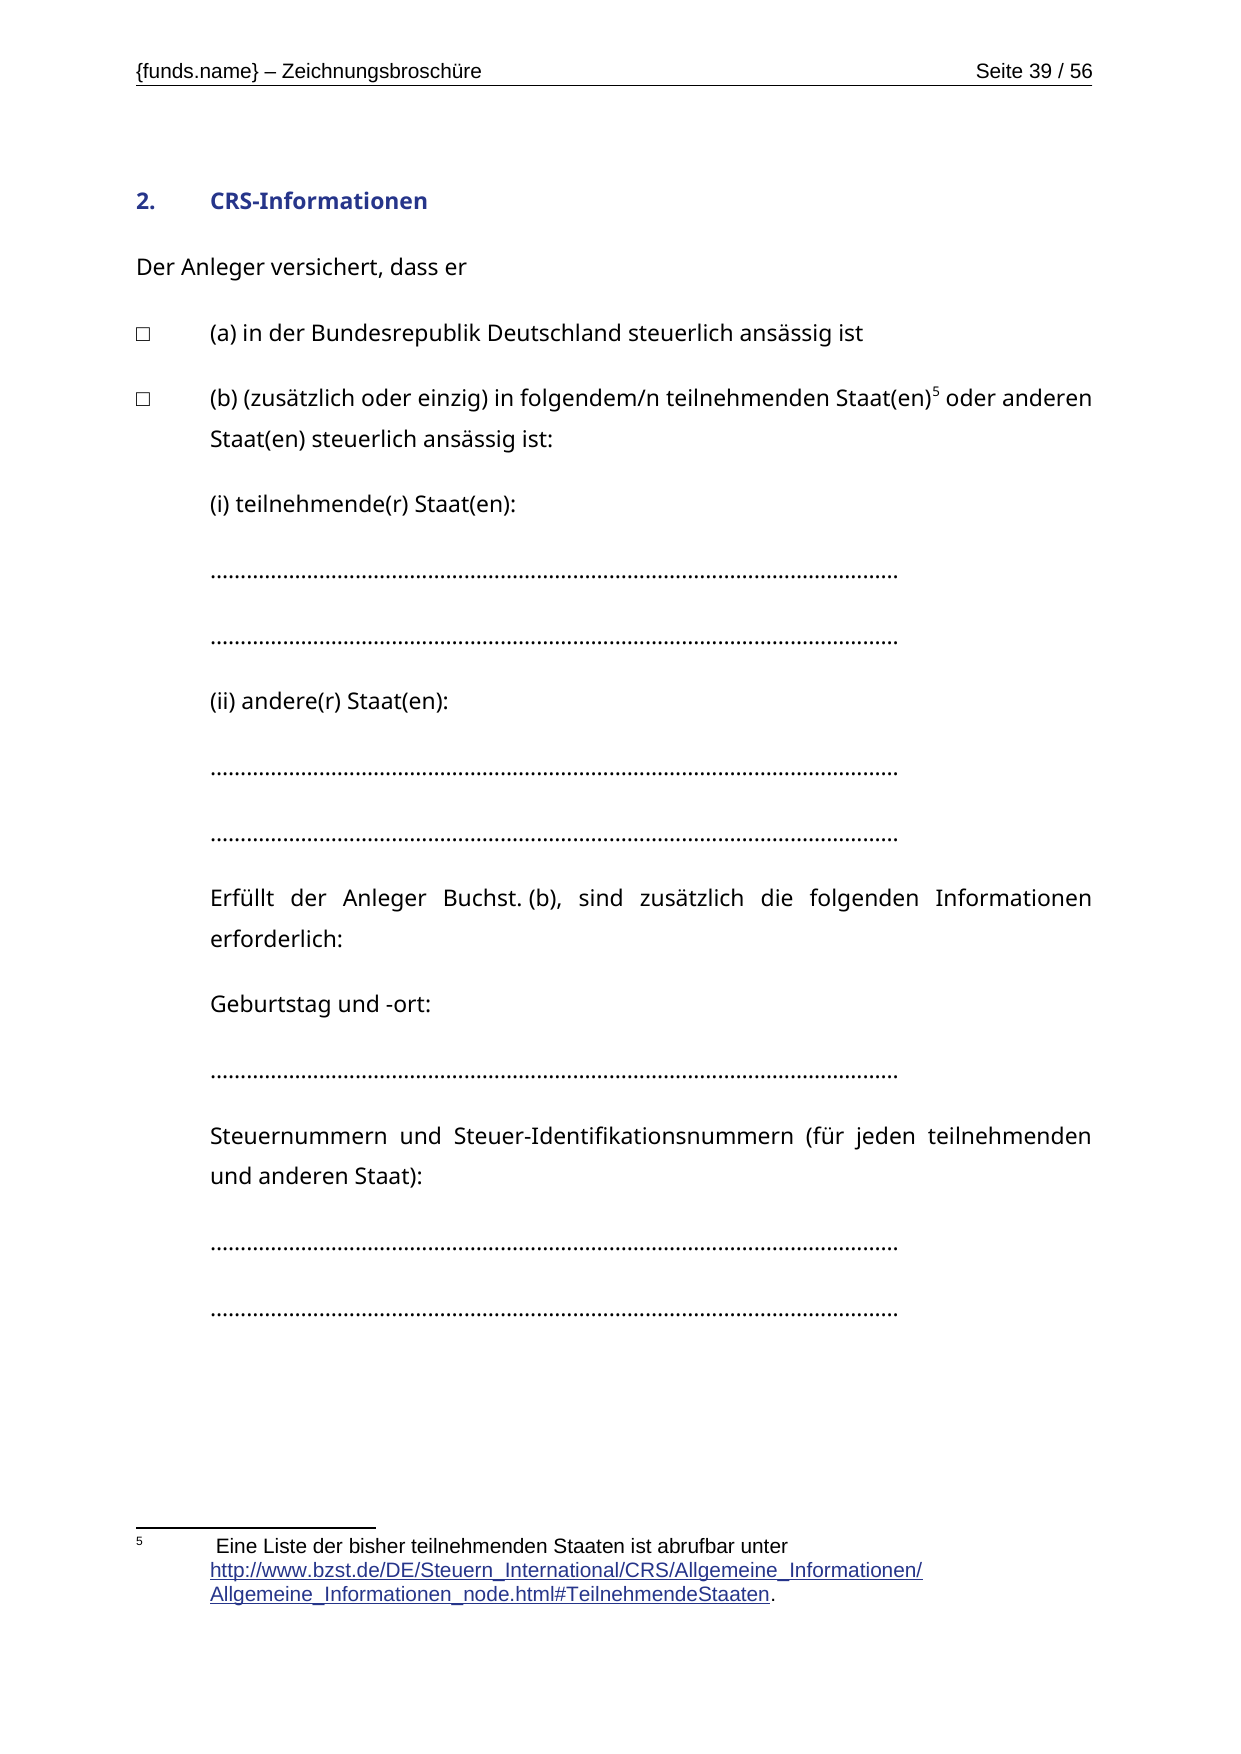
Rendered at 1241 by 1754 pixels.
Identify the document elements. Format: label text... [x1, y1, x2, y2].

text □ (a) in der Bundesrepublik Deutschland steuerlich ansässig ist [136, 316, 1092, 348]
text Erfüllt der Anleger Buchst. (b), sind zusätzlich die folgenden Informationen erforderlich: [210, 882, 1092, 954]
subtitle CRS-Informationen [136, 185, 1092, 216]
text …………………………………………………………………………………………………… [210, 751, 1092, 782]
text □ (b) (zusätzlich oder einzig) in folgendem/n teilnehmenden Staat(en) oder anderen Staat(en) steuerlich ansässig ist: [136, 382, 1092, 454]
text …………………………………………………………………………………………………… [210, 1226, 1092, 1257]
text Der Anleger versichert, dass er [136, 251, 1092, 282]
text …………………………………………………………………………………………………… [210, 619, 1092, 651]
text …………………………………………………………………………………………………… [210, 816, 1092, 848]
text …………………………………………………………………………………………………… [210, 1291, 1092, 1323]
text (ii) andere(r) Staat(en): [210, 685, 1092, 716]
text …………………………………………………………………………………………………… [210, 1054, 1092, 1085]
text Steuernummern und Steuer-Identifikationsnummern (für jeden teilnehmenden und anderen Staat): [210, 1119, 1092, 1191]
text Geburtstag und -ort: [210, 988, 1092, 1019]
text (i) teilnehmende(r) Staat(en): [210, 488, 1092, 519]
text …………………………………………………………………………………………………… [210, 554, 1092, 585]
